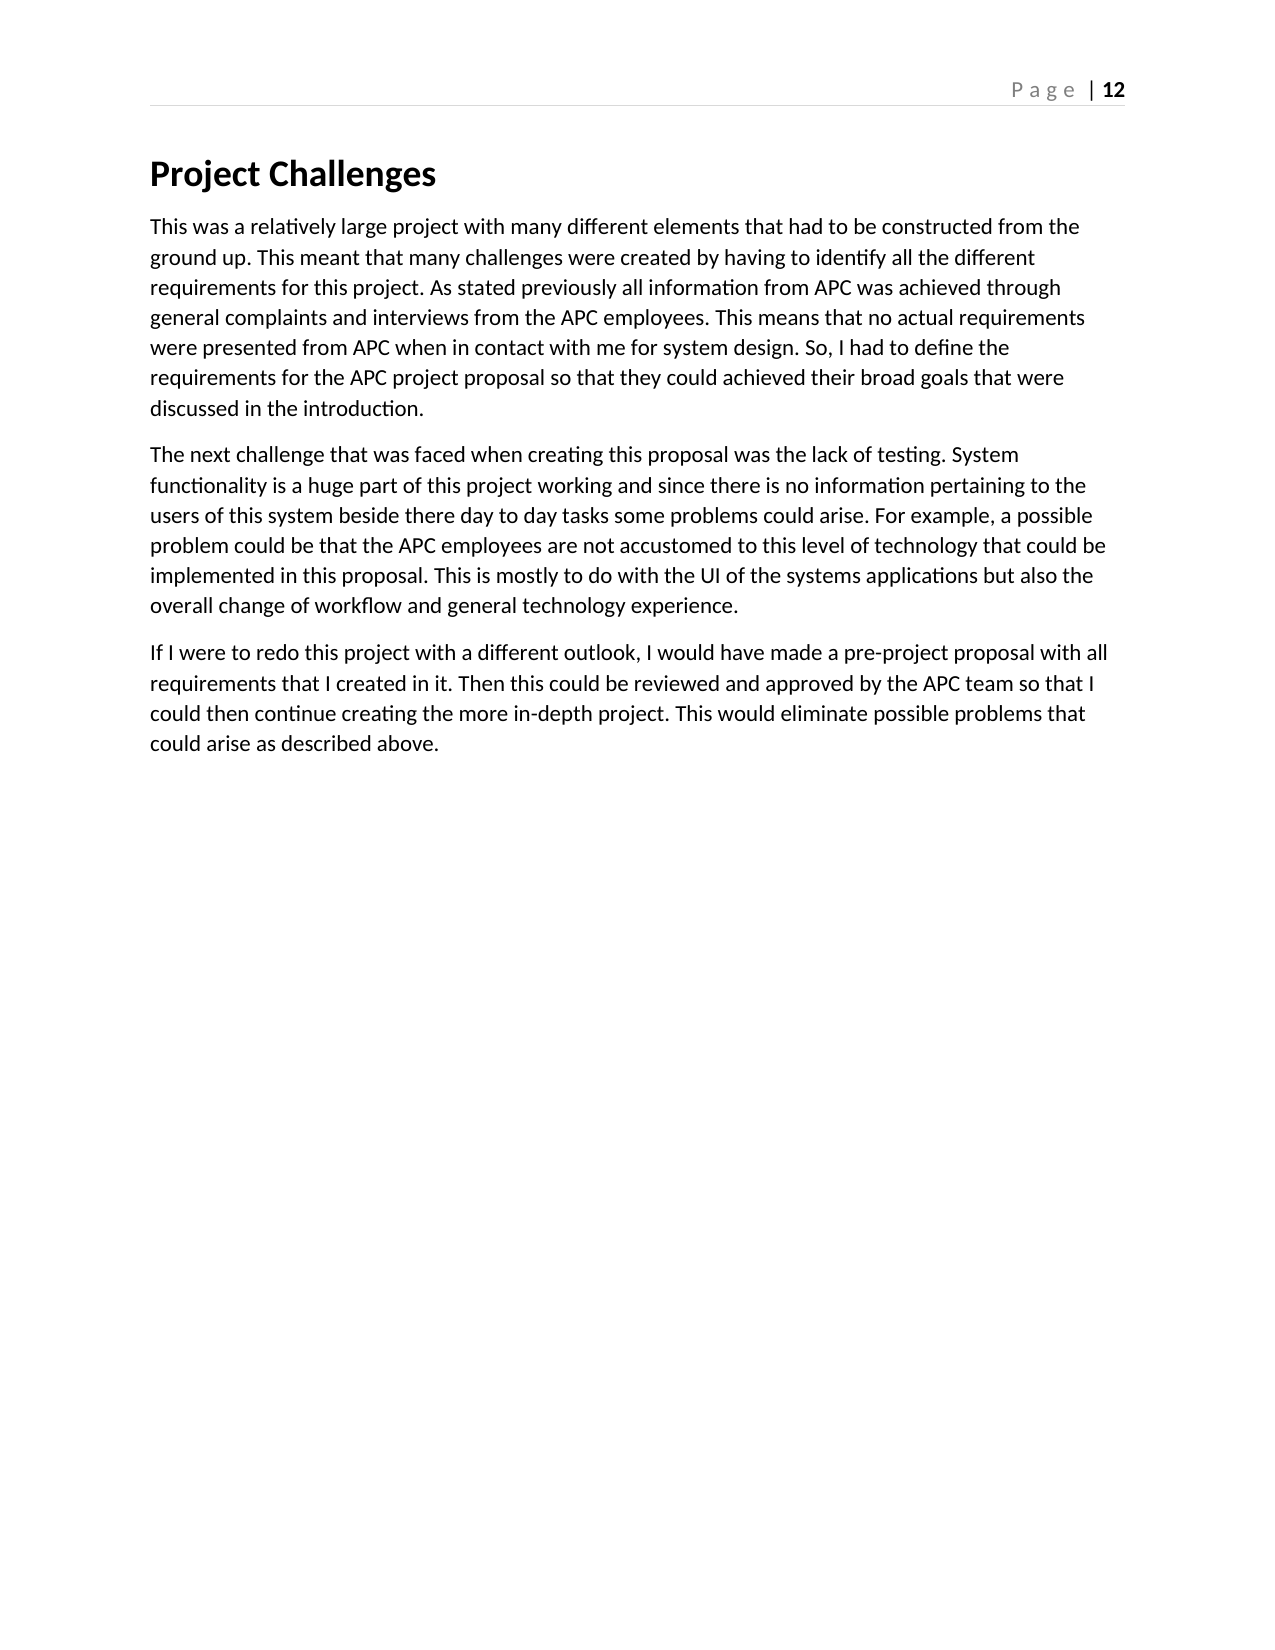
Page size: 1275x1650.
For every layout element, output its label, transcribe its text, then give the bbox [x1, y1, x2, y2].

text Project Challenges [150, 150, 1125, 196]
text The next challenge that was faced when creating this proposal was the lack of testing. System functionality is a huge part of this project working and since there is no information pertaining to the users of this system beside there day to day tasks some problems could arise. For example, a possible problem could be that the APC employees are not accustomed to this level of technology that could be implemented in this proposal. This is mostly to do with the UI of the systems applications but also the overall change of workflow and general technology experience. [150, 441, 1125, 620]
text This was a relatively large project with many different elements that had to be constructed from the ground up. This meant that many challenges were created by having to identify all the different requirements for this project. As stated previously all information from APC was achieved through general complaints and interviews from the APC employees. This means that no actual requirements were presented from APC when in contact with me for system design. So, I had to define the requirements for the APC project proposal so that they could achieved their broad goals that were discussed in the introduction. [150, 212, 1125, 422]
text If I were to redo this project with a different outlook, I would have made a pre-project proposal with all requirements that I created in it. Then this could be reviewed and approved by the APC team so that I could then continue creating the more in-depth project. This would eliminate possible problems that could arise as described above. [150, 638, 1125, 757]
